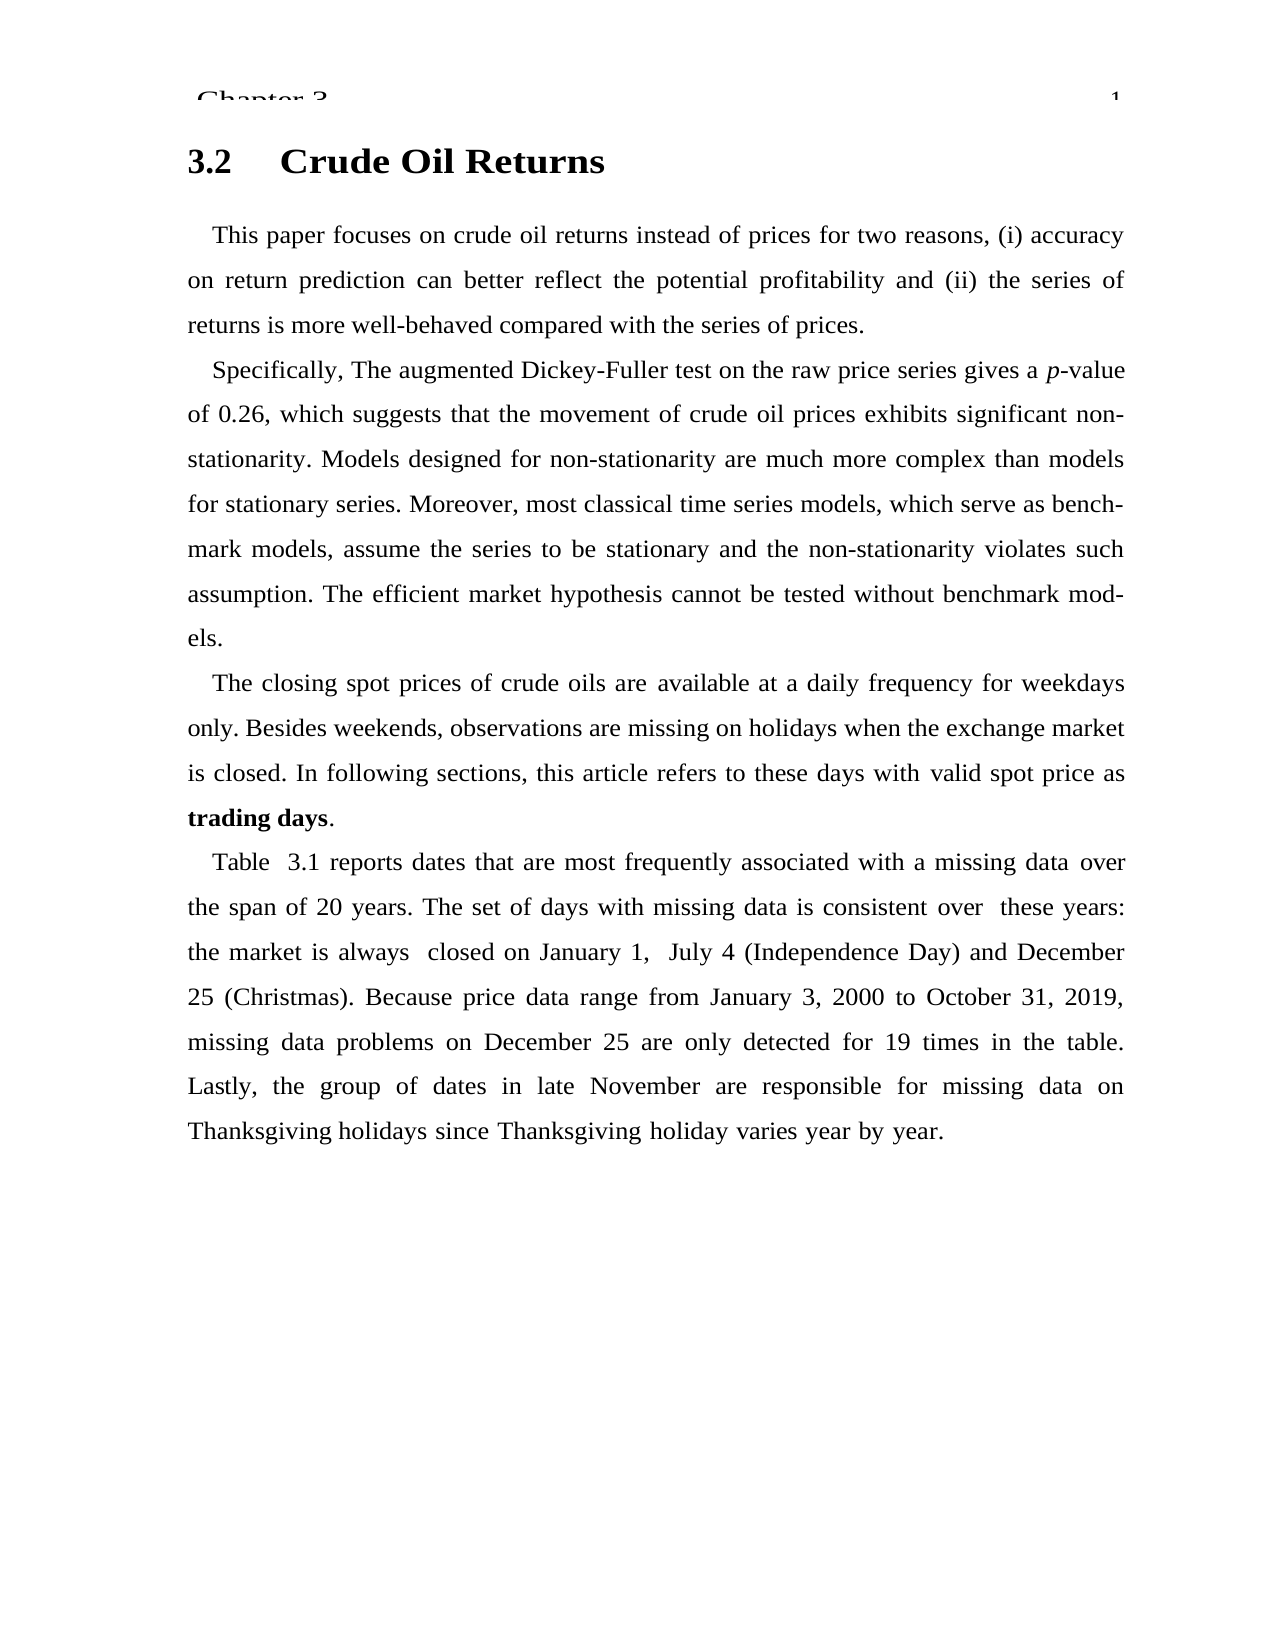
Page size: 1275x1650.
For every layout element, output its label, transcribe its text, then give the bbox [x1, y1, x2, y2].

text This paper focuses on crude oil returns instead of prices for two reasons, (i) accuracy on return prediction can better reflect the potential profitability and (ii) the series of returns is more well-behaved compared with the series of prices. [187, 220, 1125, 339]
text The closing spot prices of crude oils are available at a daily frequency for weekdays only. Besides weekends, observations are missing on holidays when the exchange market is closed. In following sections, this article refers to these days with valid spot price as trading days. [187, 668, 1125, 831]
text Specifically, The augmented Dickey-Fuller test on the raw price series gives a p-value of 0.26, which suggests that the movement of crude oil prices exhibits significant non- stationarity. Models designed for non-stationarity are much more complex than models for stationary series. Moreover, most classical time series models, which serve as bench- mark models, assume the series to be stationary and the non-stationarity violates such assumption. The efficient market hypothesis cannot be tested without benchmark mod- els. [187, 355, 1125, 652]
subtitle Crude Oil Returns [187, 141, 1275, 182]
text Table 3.1 reports dates that are most frequently associated with a missing data over the span of 20 years. The set of days with missing data is consistent over these years: the market is always closed on January 1, July 4 (Independence Day) and December 25 (Christmas). Because price data range from January 3, 2000 to October 31, 2019, missing data problems on December 25 are only detected for 19 times in the table. Lastly, the group of dates in late November are responsible for missing data on Thanksgiving holidays since Thanksgiving holiday varies year by year. [187, 847, 1125, 1145]
